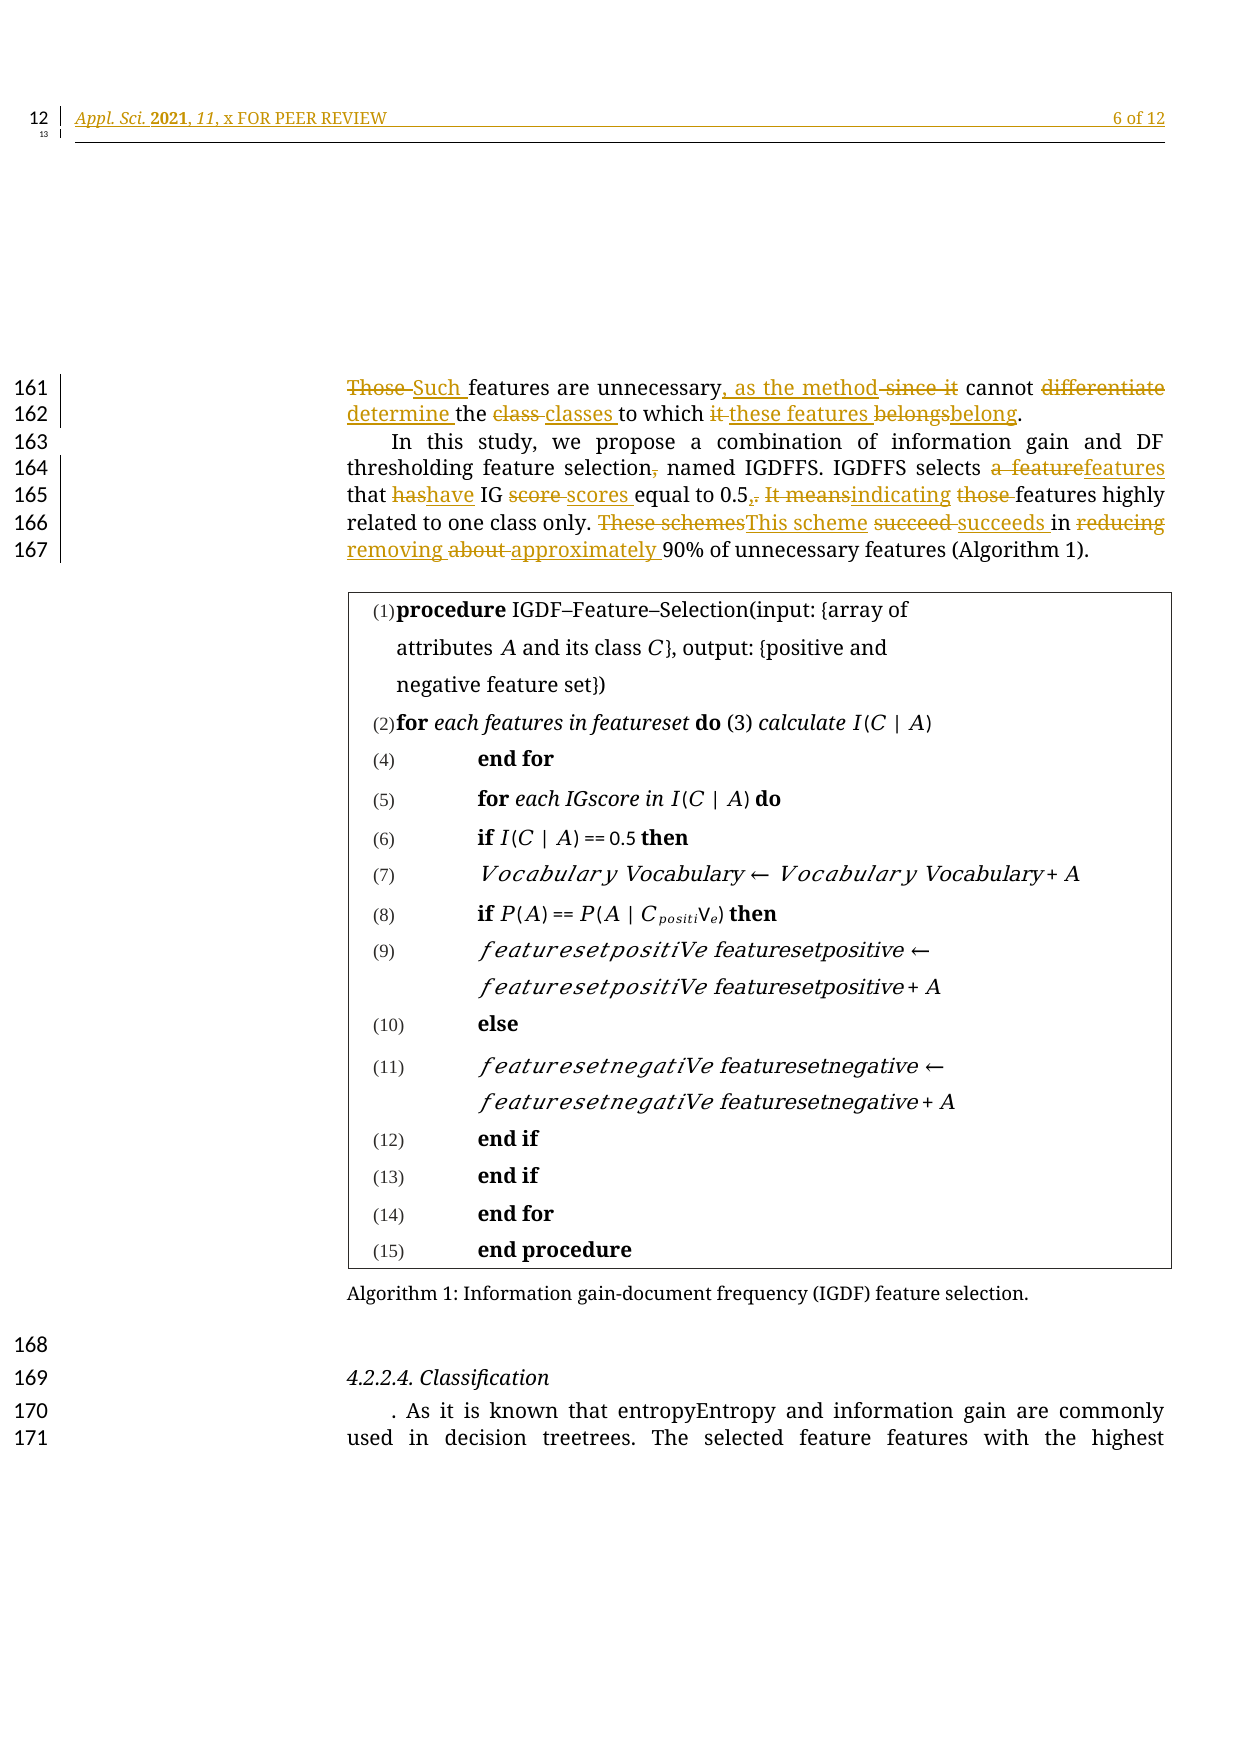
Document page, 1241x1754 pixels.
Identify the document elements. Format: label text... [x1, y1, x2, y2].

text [347, 374, 1165, 428]
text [347, 1397, 1165, 1451]
table_header Algorithm 1: IGDF feature selection. [75, 563, 1172, 1331]
text In this study, we propose a combination of information gain and DF thresholding feature selection named IGDFFS. IGDFFS selects that IG equal to 0.5 features highly related to one class only. in 90% of unnecessary features (Algorithm 1). [347, 428, 1165, 563]
subtitle Classification [347, 1364, 1165, 1391]
